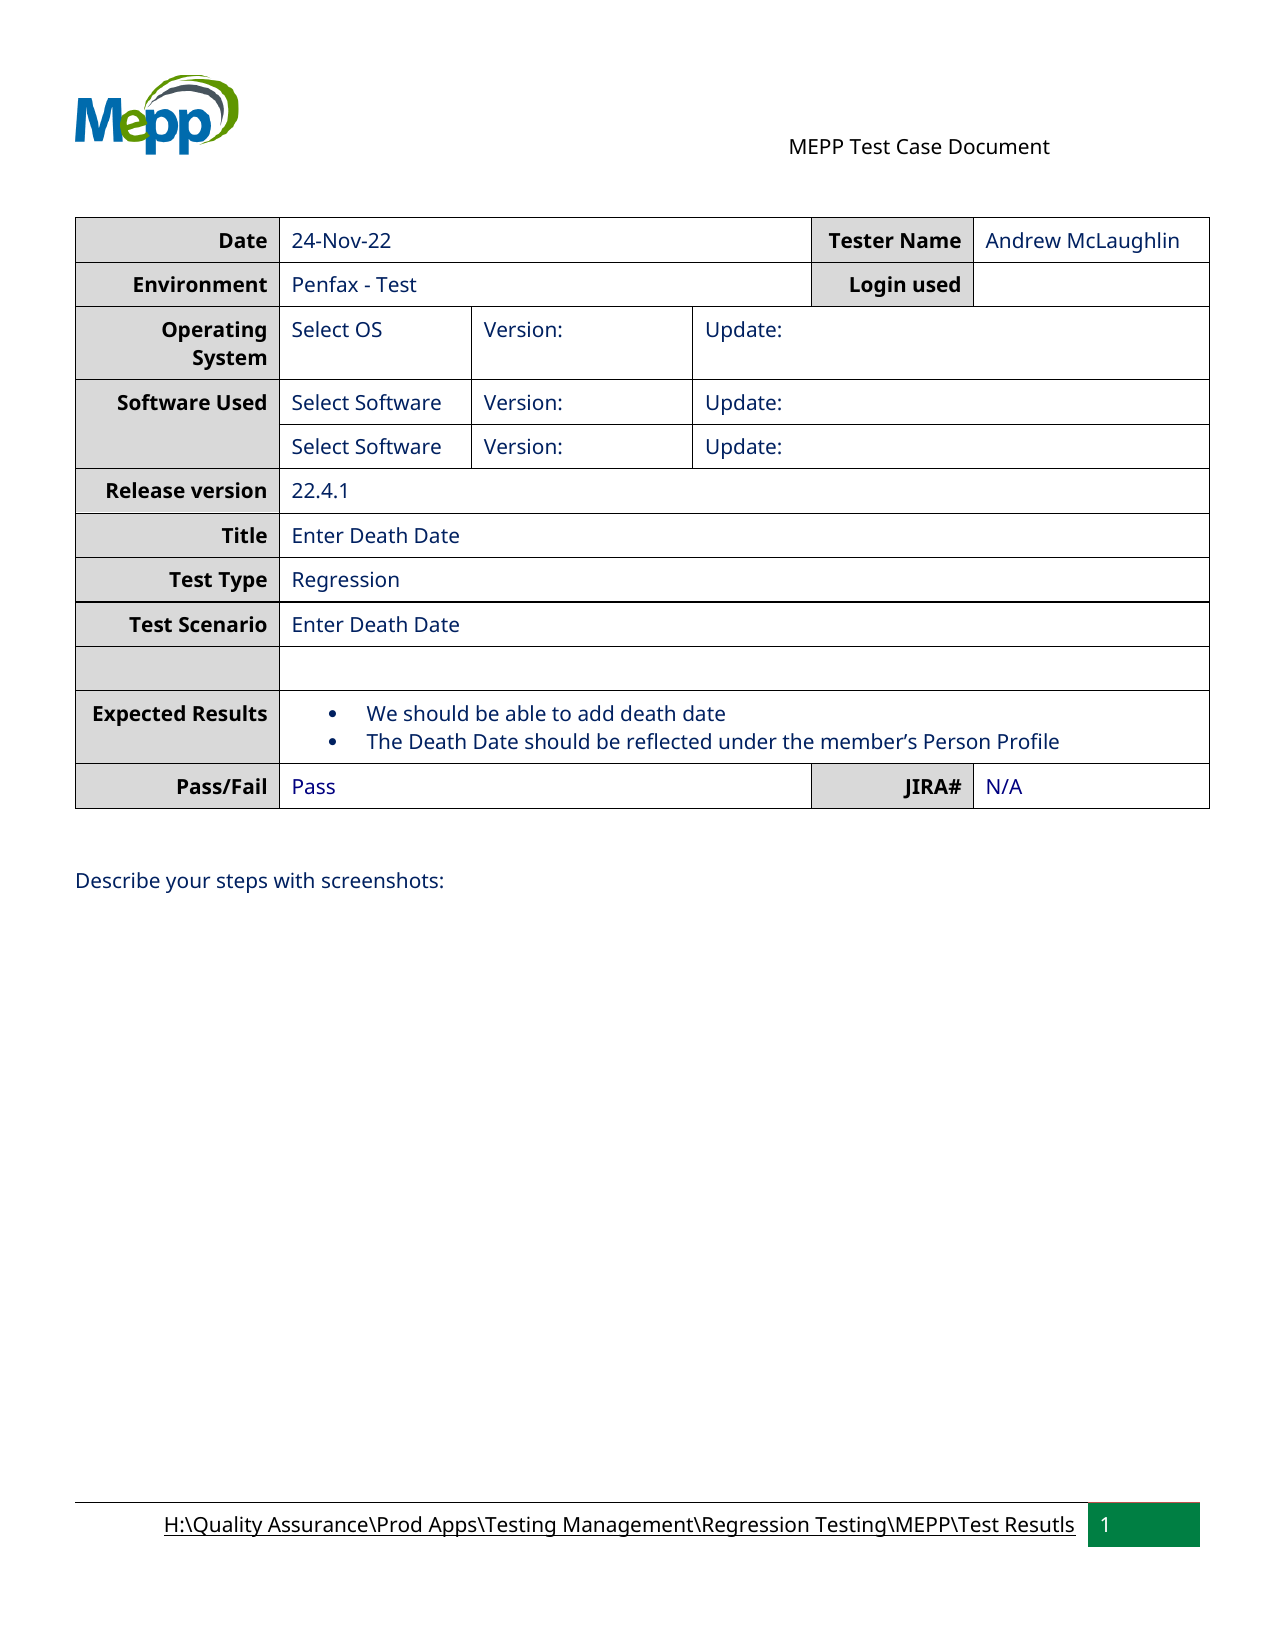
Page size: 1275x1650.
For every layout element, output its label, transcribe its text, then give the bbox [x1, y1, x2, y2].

table_cell Update: [693, 425, 1209, 468]
table_cell [280, 380, 471, 423]
table_header Date [76, 218, 279, 262]
table_cell JIRA# [812, 764, 973, 808]
table_cell Login used [812, 263, 973, 306]
table_header [974, 218, 1209, 262]
table_cell Software Used [76, 380, 279, 468]
text Describe your steps with screenshots: [75, 866, 1200, 894]
table_header [280, 218, 811, 262]
table_cell [280, 307, 471, 379]
table_cell Title [76, 514, 279, 557]
table_cell [280, 263, 811, 306]
table_header Tester Name [812, 218, 973, 262]
picture [75, 75, 239, 155]
table_cell Test Scenario [76, 603, 279, 646]
table_cell [76, 647, 279, 690]
table_cell Environment [76, 263, 279, 306]
table_cell Version: [472, 425, 692, 468]
table_cell Enter Death Date [280, 514, 1209, 557]
table_cell Enter Death Date [280, 603, 1209, 646]
table_cell Operating System [76, 307, 279, 379]
table_cell Pass/Fail [76, 764, 279, 808]
table_cell [280, 647, 1209, 690]
table_cell Update: [693, 307, 1209, 379]
table_cell We should be able to add death date The Death Date should be reflected under the member’s Person Profile [280, 691, 1209, 763]
table_cell Update: [693, 380, 1209, 423]
table_cell N/A [974, 764, 1209, 808]
table_cell [280, 558, 1209, 601]
table_cell [974, 263, 1209, 306]
table_cell 22.4.1 [280, 469, 1209, 512]
table_cell Test Type [76, 558, 279, 601]
table_cell [280, 425, 471, 468]
table_cell Version: [472, 380, 692, 423]
table_cell Version: [472, 307, 692, 379]
table_cell Release version [76, 469, 279, 512]
table_cell Expected Results [76, 691, 279, 763]
